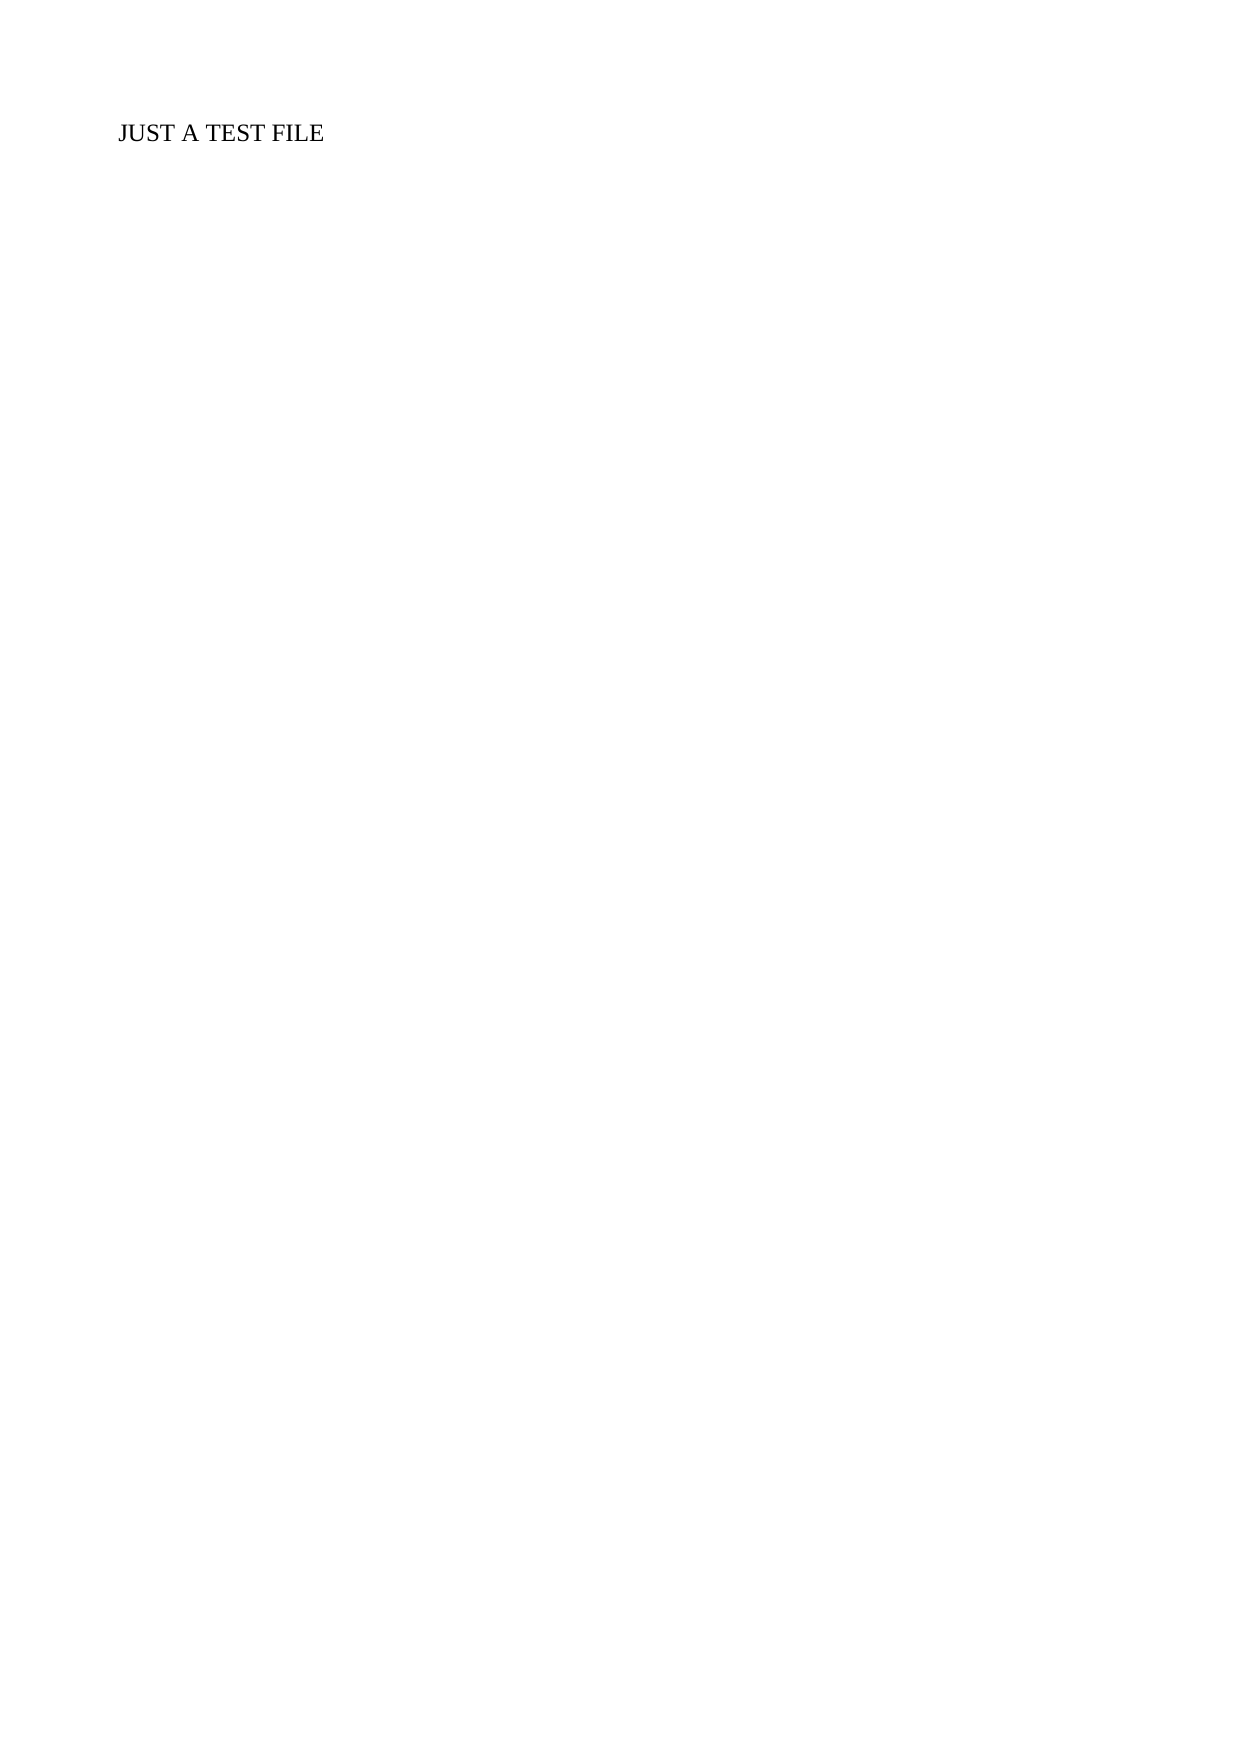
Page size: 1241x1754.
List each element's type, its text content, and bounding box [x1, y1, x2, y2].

text JUST A TEST FILE [118, 118, 1122, 147]
